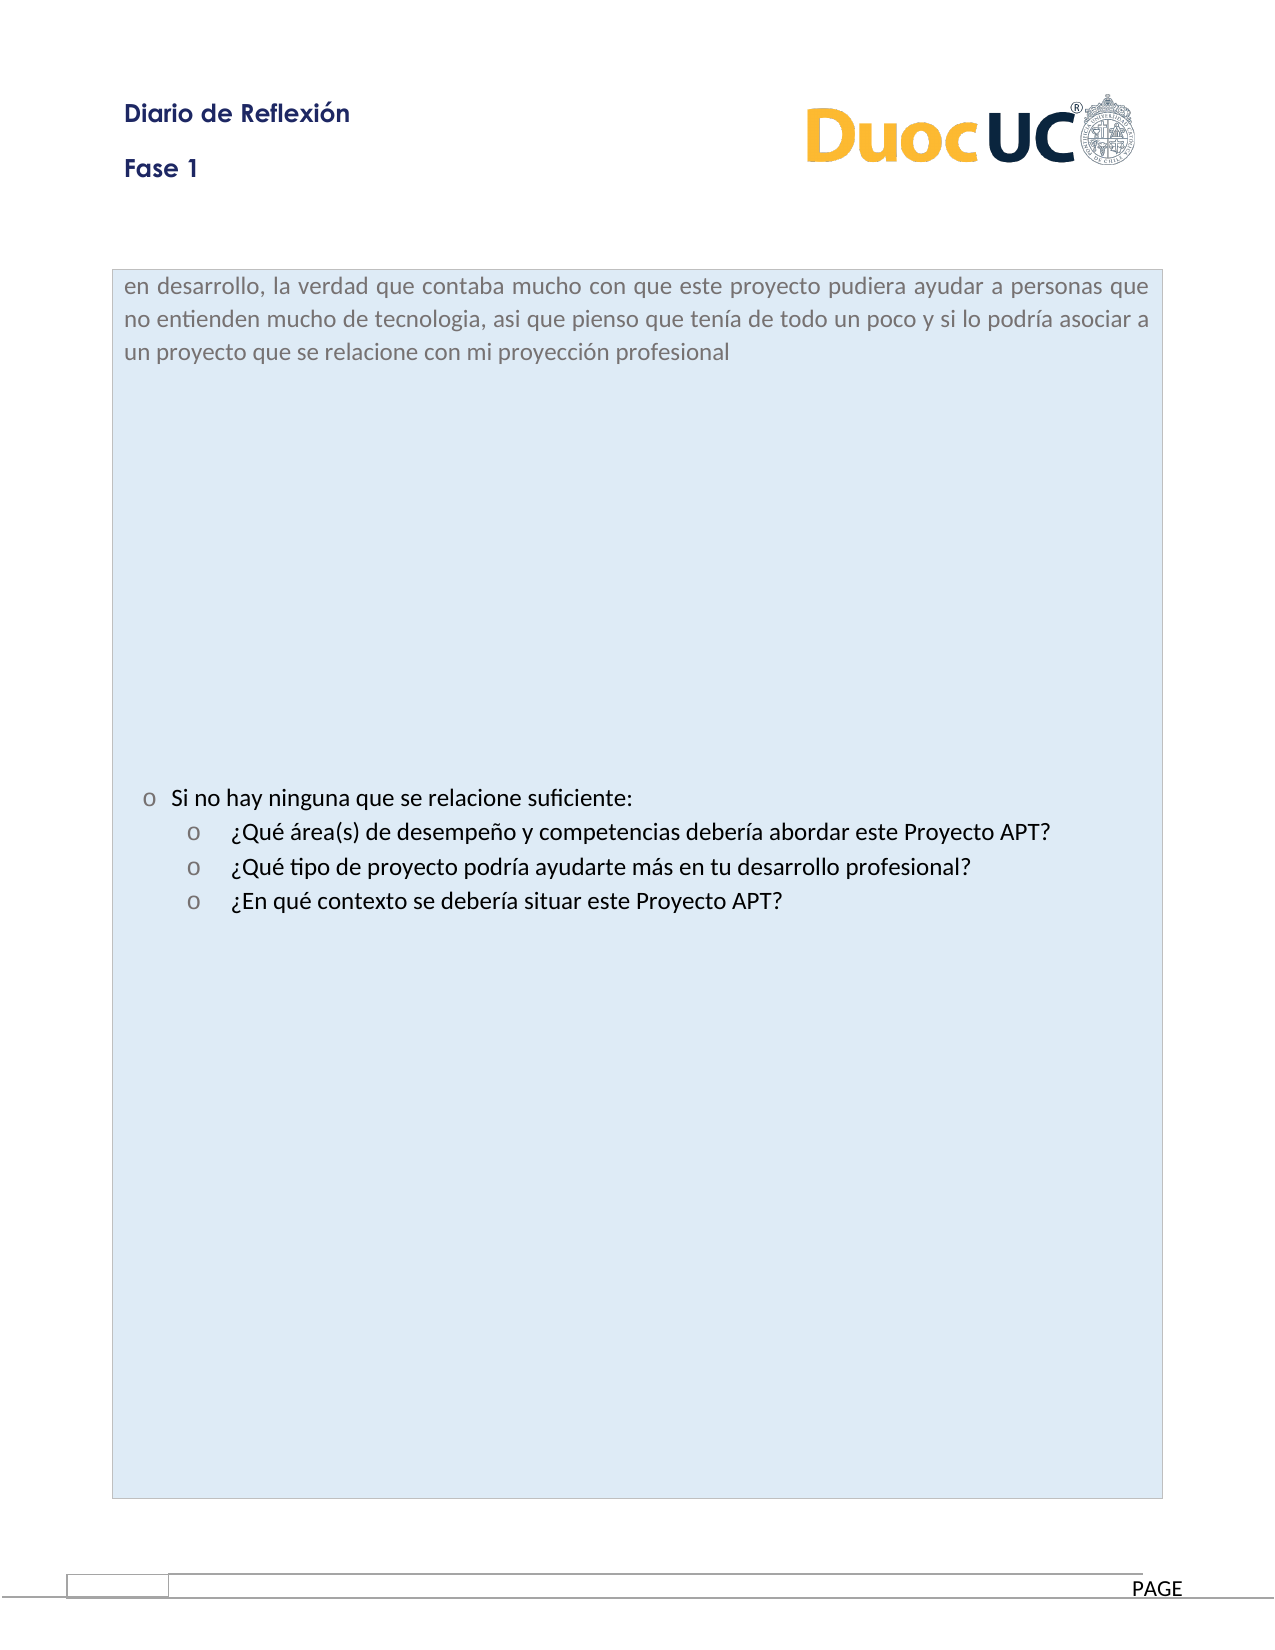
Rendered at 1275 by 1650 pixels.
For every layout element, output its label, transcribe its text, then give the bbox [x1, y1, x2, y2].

picture [807, 94, 1135, 165]
